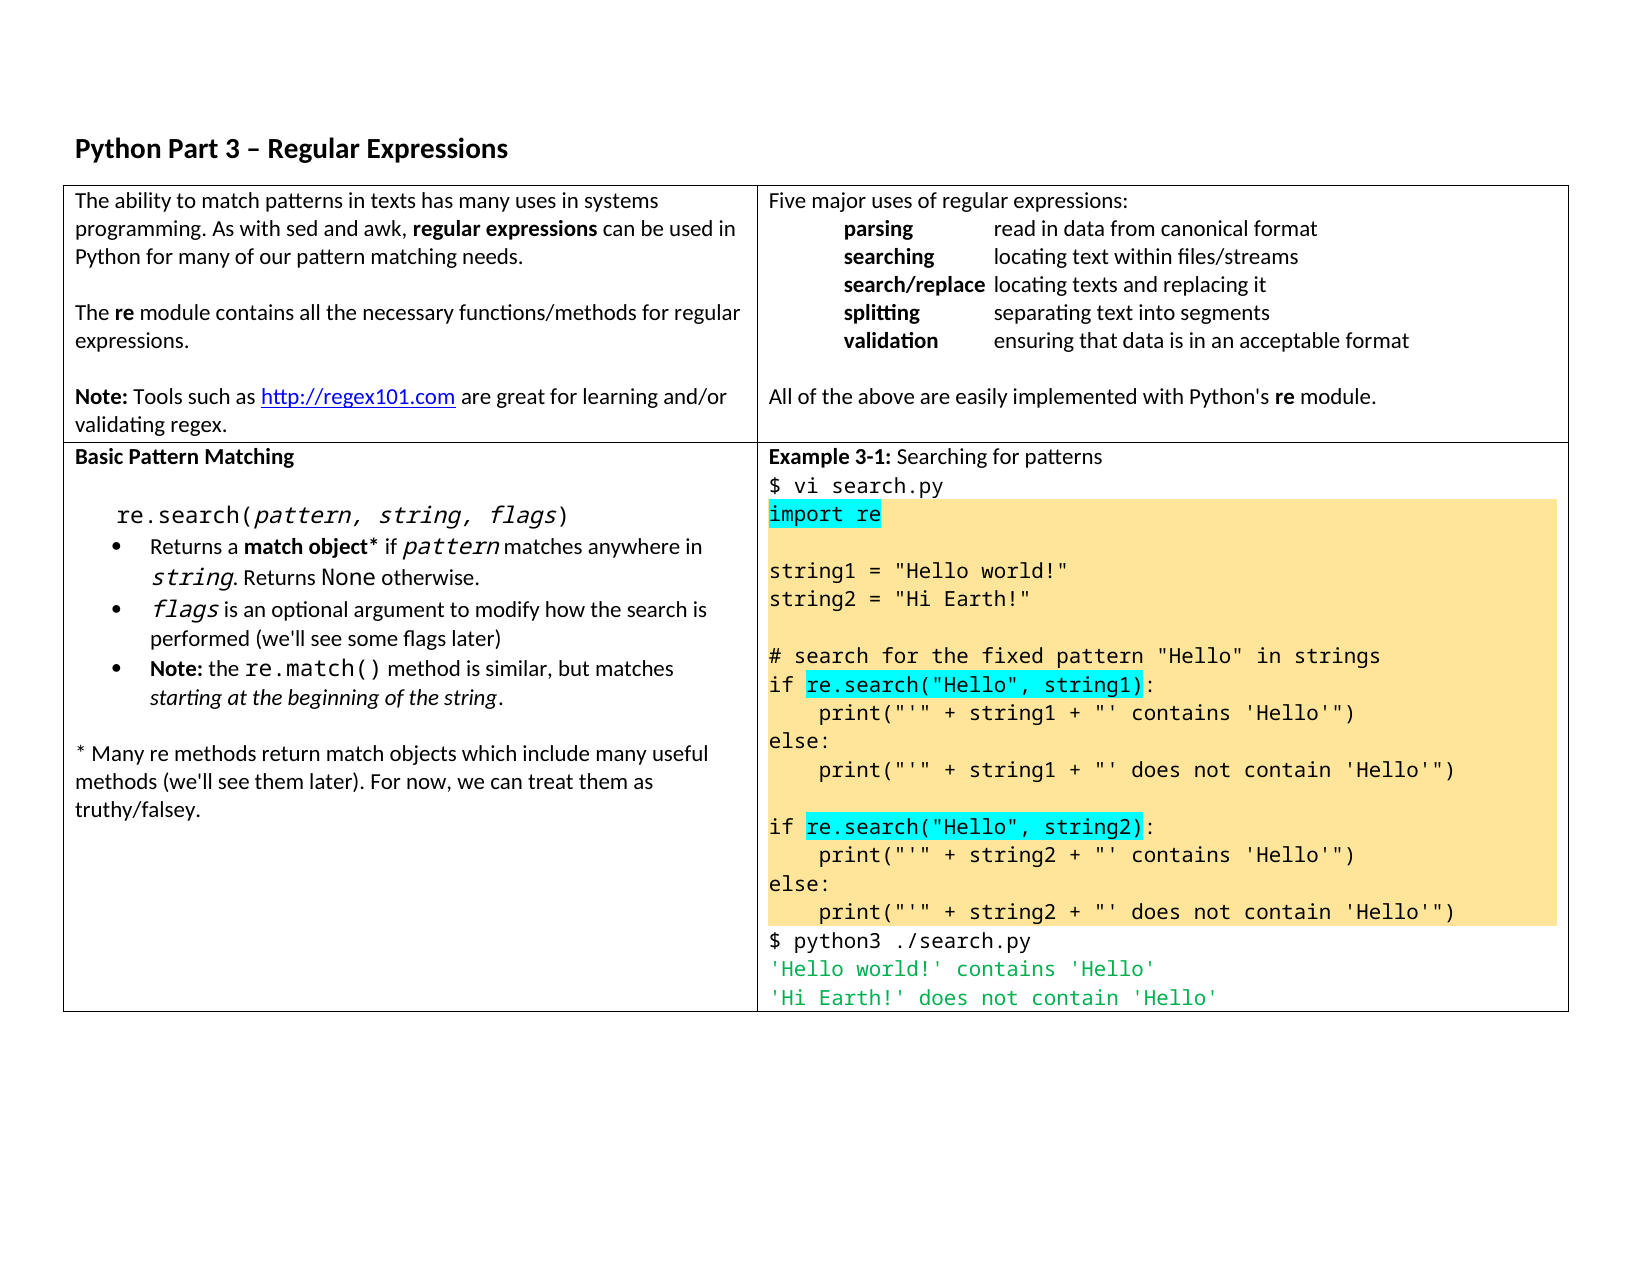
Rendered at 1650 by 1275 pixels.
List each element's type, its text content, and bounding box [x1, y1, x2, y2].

table_cell Example 3-1: Searching for patterns $ vi search.py import re string1 = "Hello world!" string2 = "Hi Earth!" # search for the fixed pattern "Hello" in strings if re.search("Hello", string1): print("'" + string1 + "' contains 'Hello'") else: print("'" + string1 + "' does not contain 'Hello'") if re.search("Hello", string2): print("'" + string2 + "' contains 'Hello'") else: print("'" + string2 + "' does not contain 'Hello'") $ python3 ./search.py 'Hello world!' contains 'Hello' 'Hi Earth!' does not contain 'Hello' [758, 443, 1568, 1011]
table_cell Basic Pattern Matching re.search(pattern, string, flags) Returns a match object* if pattern matches anywhere in string. Returns None otherwise. flags is an optional argument to modify how the search is performed (we'll see some flags later) Note: the re.match() method is similar, but matches starting at the beginning of the string. * Many re methods return match objects which include many useful methods (we'll see them later). For now, we can treat them as truthy/falsey. [64, 443, 757, 1011]
text Python Part 3 – Regular Expressions [75, 130, 1575, 166]
table_header Five major uses of regular expressions: parsing read in data from canonical format searching locating text within files/streams search/replace locating texts and replacing it splitting separating text into segments validation ensuring that data is in an acceptable format All of the above are easily implemented with Python's re module. [758, 186, 1568, 442]
table_header The ability to match patterns in texts has many uses in systems programming. As with sed and awk, regular expressions can be used in Python for many of our pattern matching needs. The re module contains all the necessary functions/methods for regular expressions. Note: Tools such as http://regex101.com are great for learning and/or validating regex. [64, 186, 757, 442]
